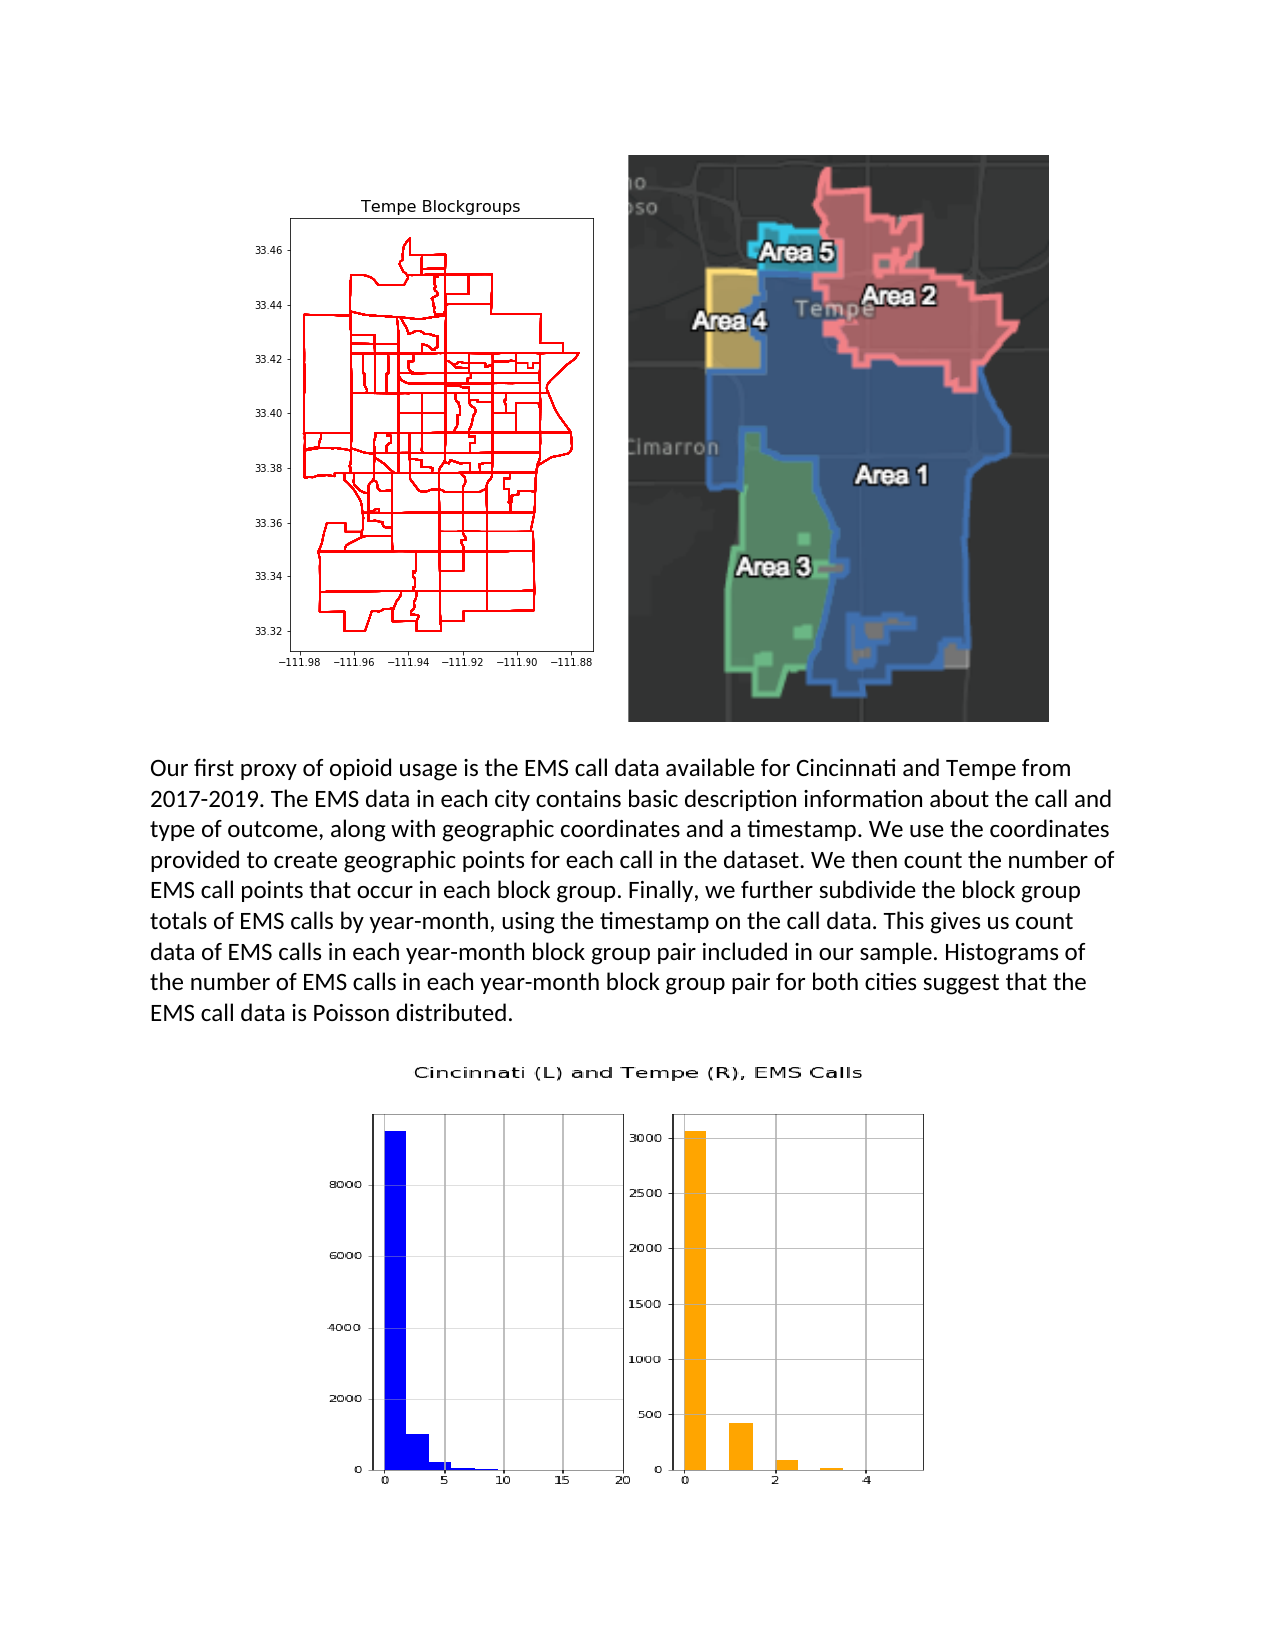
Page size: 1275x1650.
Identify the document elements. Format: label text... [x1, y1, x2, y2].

picture [226, 150, 1049, 722]
text Our first proxy of opioid usage is the EMS call data available for Cincinnati and Tempe from 2017-2019. The EMS data in each city contains basic description information about the call and type of outcome, along with geographic coordinates and a timestamp. We use the coordinates provided to create geographic points for each call in the dataset. We then count the number of EMS call points that occur in each block group. Finally, we further subdivide the block group totals of EMS calls by year-month, using the timestamp on the call data. This gives us count data of EMS calls in each year-month block group pair included in our sample. Histograms of the number of EMS calls in each year-month block group pair for both cities suggest that the EMS call data is Poisson distributed. [150, 753, 1125, 1027]
picture [314, 1057, 961, 1500]
